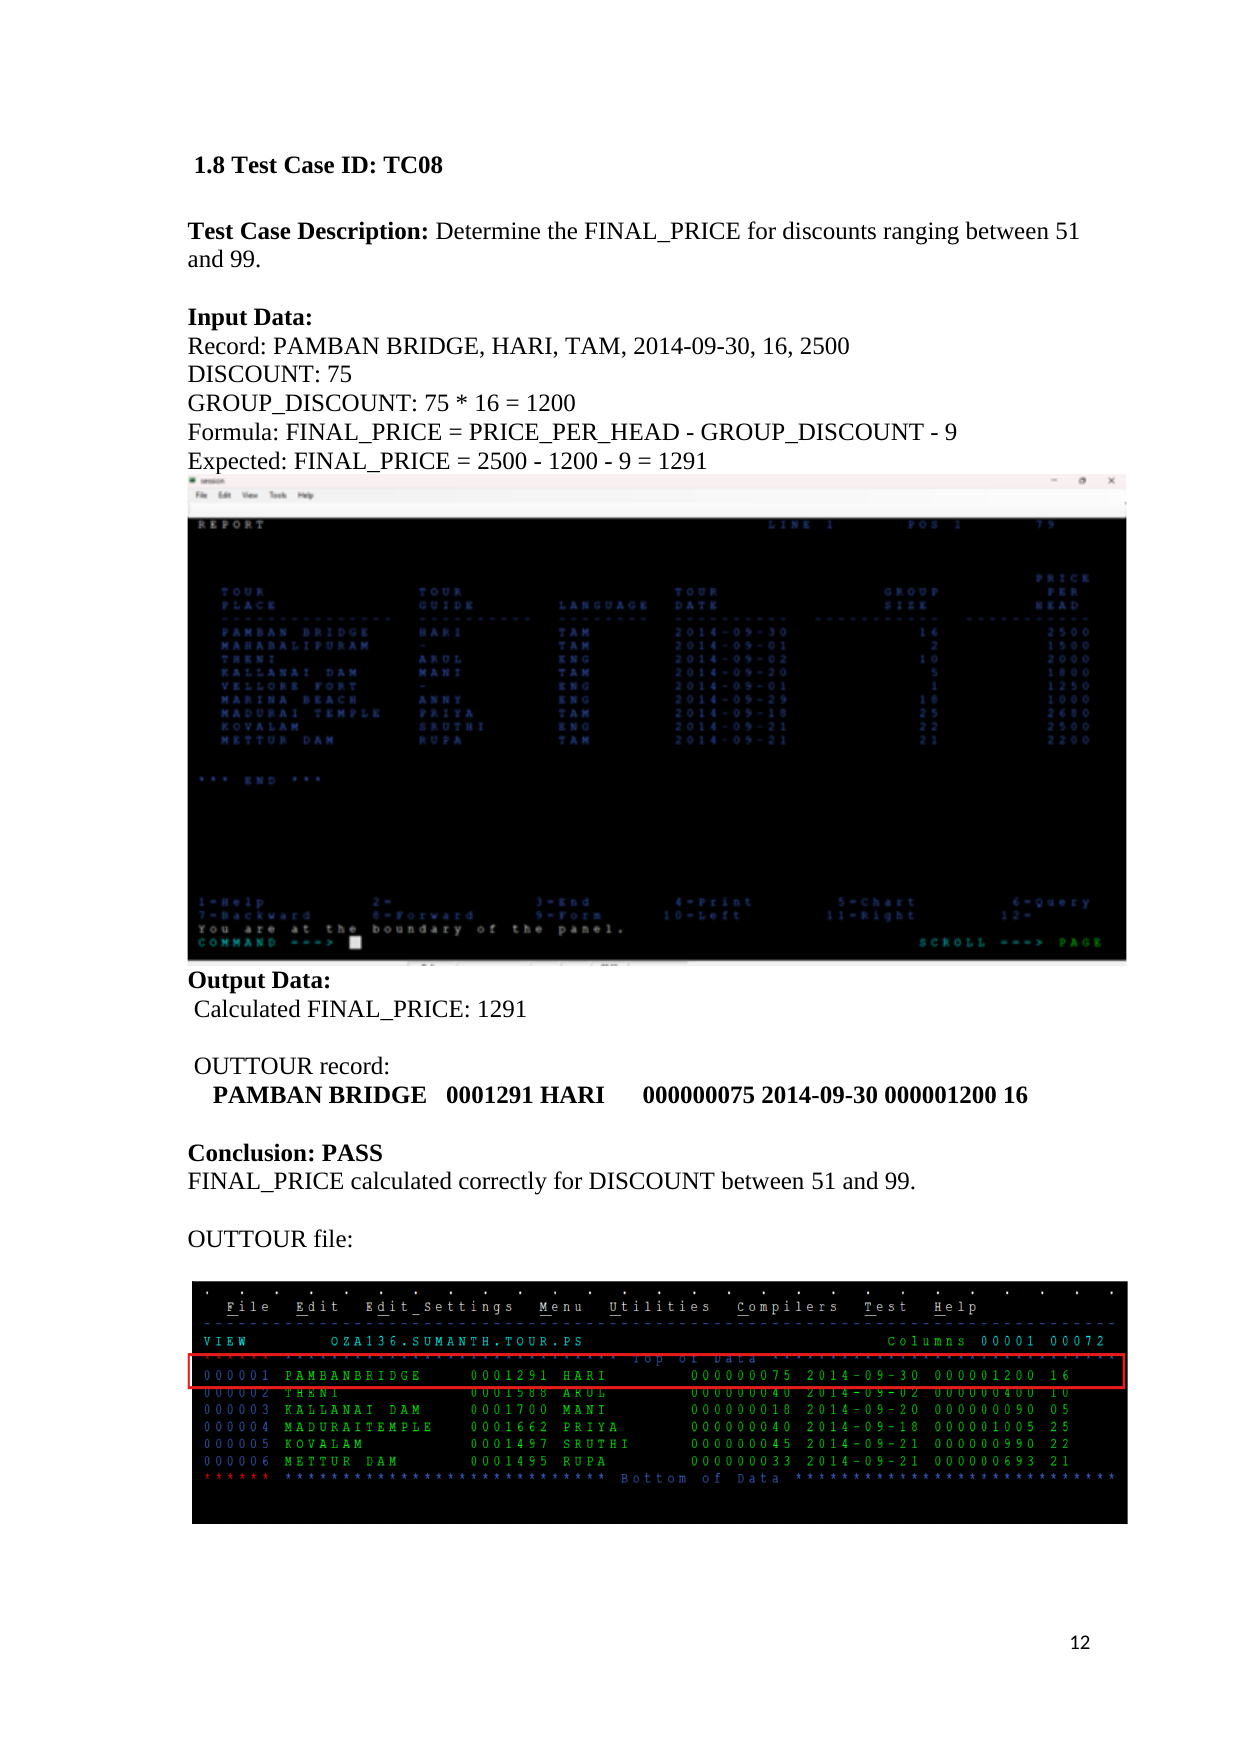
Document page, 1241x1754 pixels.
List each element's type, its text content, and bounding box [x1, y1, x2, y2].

text Input Data: [187, 302, 1090, 331]
text Calculated FINAL_PRICE: 1291 [187, 994, 1090, 1023]
text Expected: FINAL_PRICE = 2500 - 1200 - 9 = 1291 [187, 446, 1090, 474]
picture [187, 474, 1127, 966]
text Output Data: [187, 966, 1090, 994]
subtitle Test Case ID: TC08 [194, 150, 1090, 179]
picture [187, 1281, 1128, 1524]
text Test Case Description: Determine the FINAL_PRICE for discounts ranging between 51 and 99. [187, 216, 1090, 273]
text PAMBAN BRIDGE 0001291 HARI 000000075 2014-09-30 000001200 16 [187, 1080, 1090, 1109]
text DISCOUNT: 75 [187, 359, 1090, 388]
text FINAL_PRICE calculated correctly for DISCOUNT between 51 and 99. [187, 1166, 1090, 1195]
text Formula: FINAL_PRICE = PRICE_PER_HEAD - GROUP_DISCOUNT - 9 [187, 417, 1090, 446]
text GROUP_DISCOUNT: 75 * 16 = 1200 [187, 388, 1090, 417]
text OUTTOUR file: [187, 1224, 1090, 1253]
text Record: PAMBAN BRIDGE, HARI, TAM, 2014-09-30, 16, 2500 [187, 331, 1090, 359]
text Conclusion: PASS [187, 1138, 1090, 1166]
text OUTTOUR record: [187, 1051, 1090, 1080]
